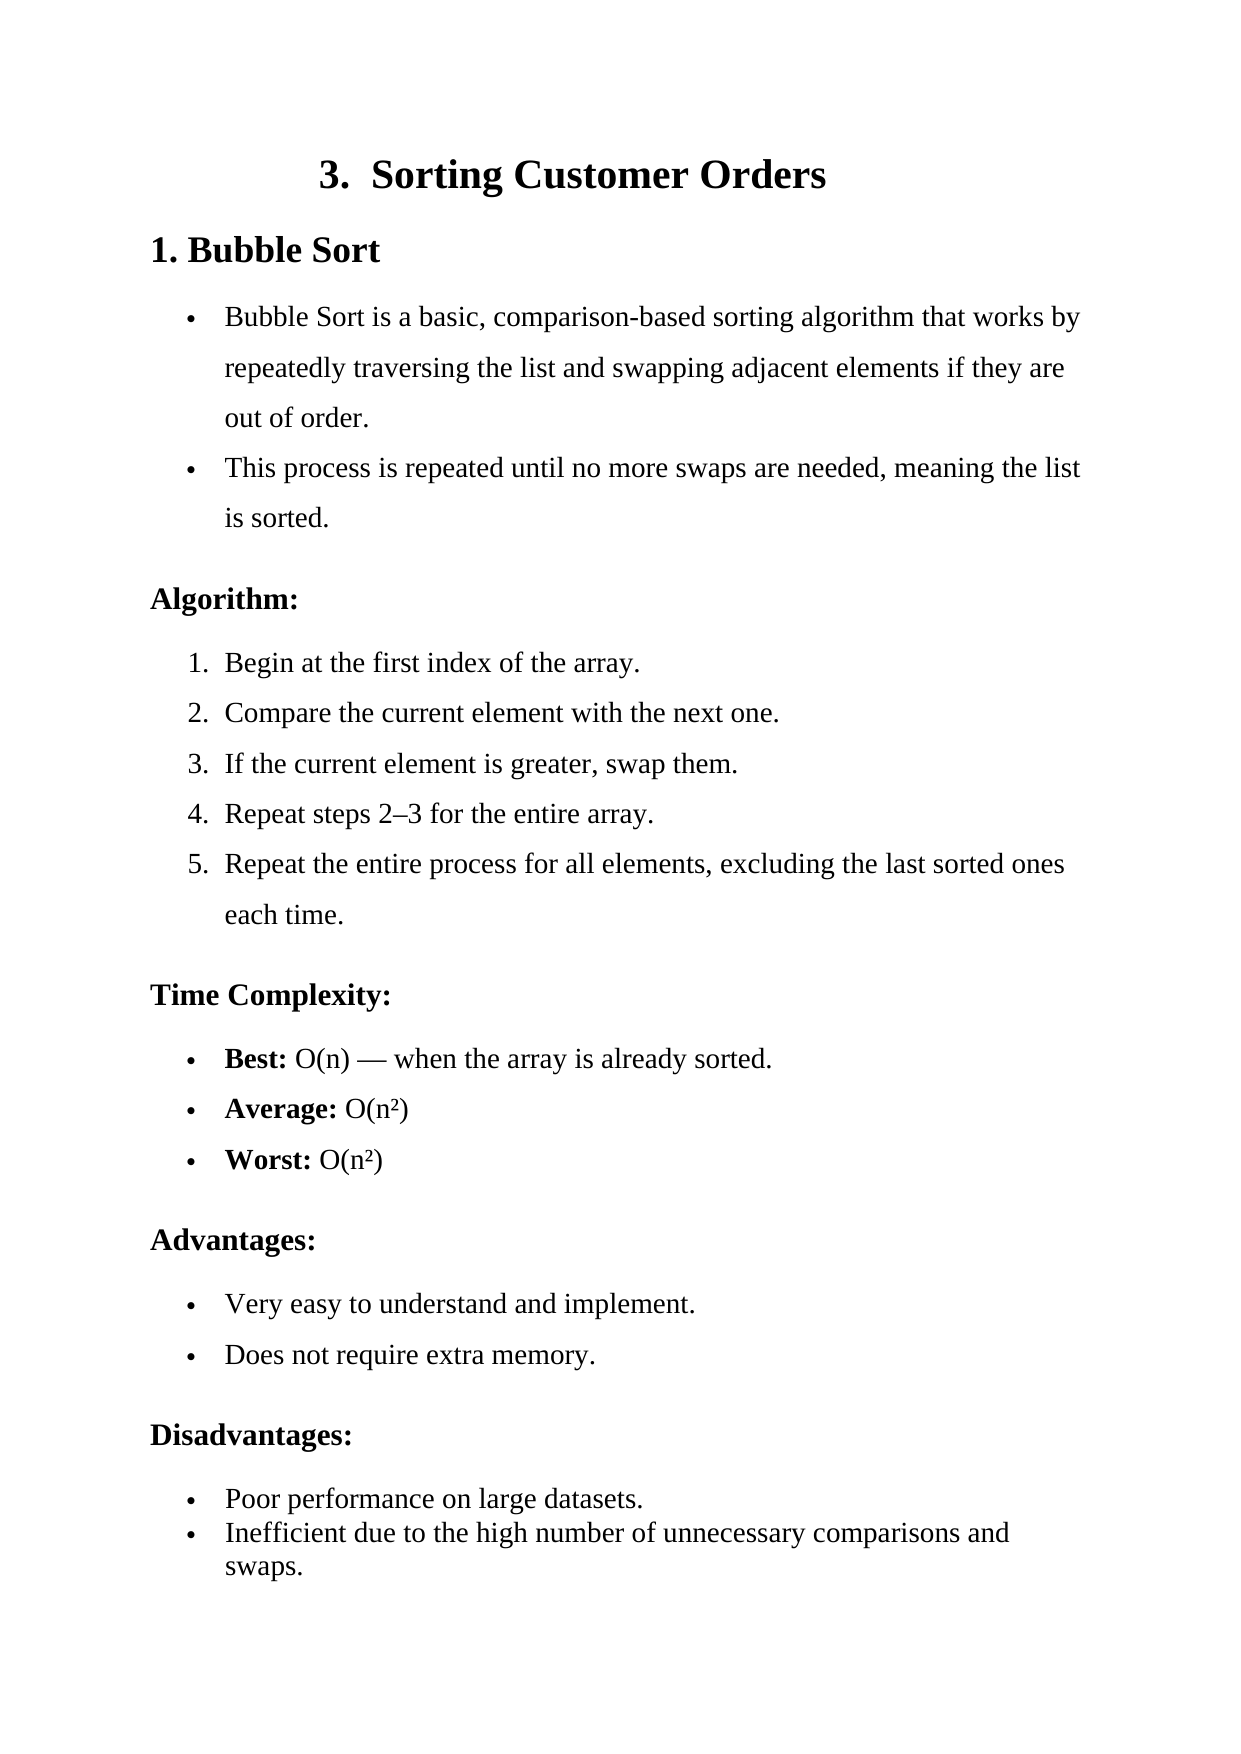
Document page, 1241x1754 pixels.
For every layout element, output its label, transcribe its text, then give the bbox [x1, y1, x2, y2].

list Repeat steps 2–3 for the entire array. [187, 796, 1090, 830]
list If the current element is greater, swap them. [187, 746, 1090, 779]
text Time Complexity: [150, 976, 1090, 1012]
text Advantages: [150, 1221, 1090, 1257]
list Inefficient due to the high number of unnecessary comparisons and swaps. [187, 1515, 1090, 1582]
list This process is repeated until no more swaps are needed, meaning the list is sorted. [187, 450, 1090, 534]
list Worst: O(n²) [187, 1142, 1090, 1176]
text Algorithm: [150, 580, 1090, 616]
list Best: O(n) — when the array is already sorted. [187, 1041, 1090, 1075]
list Poor performance on large datasets. [187, 1481, 1090, 1515]
text 3. Sorting Customer Orders [150, 150, 1090, 198]
list Average: O(n²) [187, 1092, 1090, 1125]
list Bubble Sort is a basic, comparison-based sorting algorithm that works by repeatedly traversing the list and swapping adjacent elements if they are out of order. [187, 299, 1090, 433]
text Disadvantages: [150, 1416, 1090, 1452]
text 1. Bubble Sort [150, 227, 1090, 270]
list Compare the current element with the next one. [187, 696, 1090, 729]
list Does not require extra memory. [187, 1337, 1090, 1370]
list Very easy to understand and implement. [187, 1287, 1090, 1320]
list Repeat the entire process for all elements, excluding the last sorted ones each time. [187, 846, 1090, 930]
list Begin at the first index of the array. [187, 645, 1090, 679]
